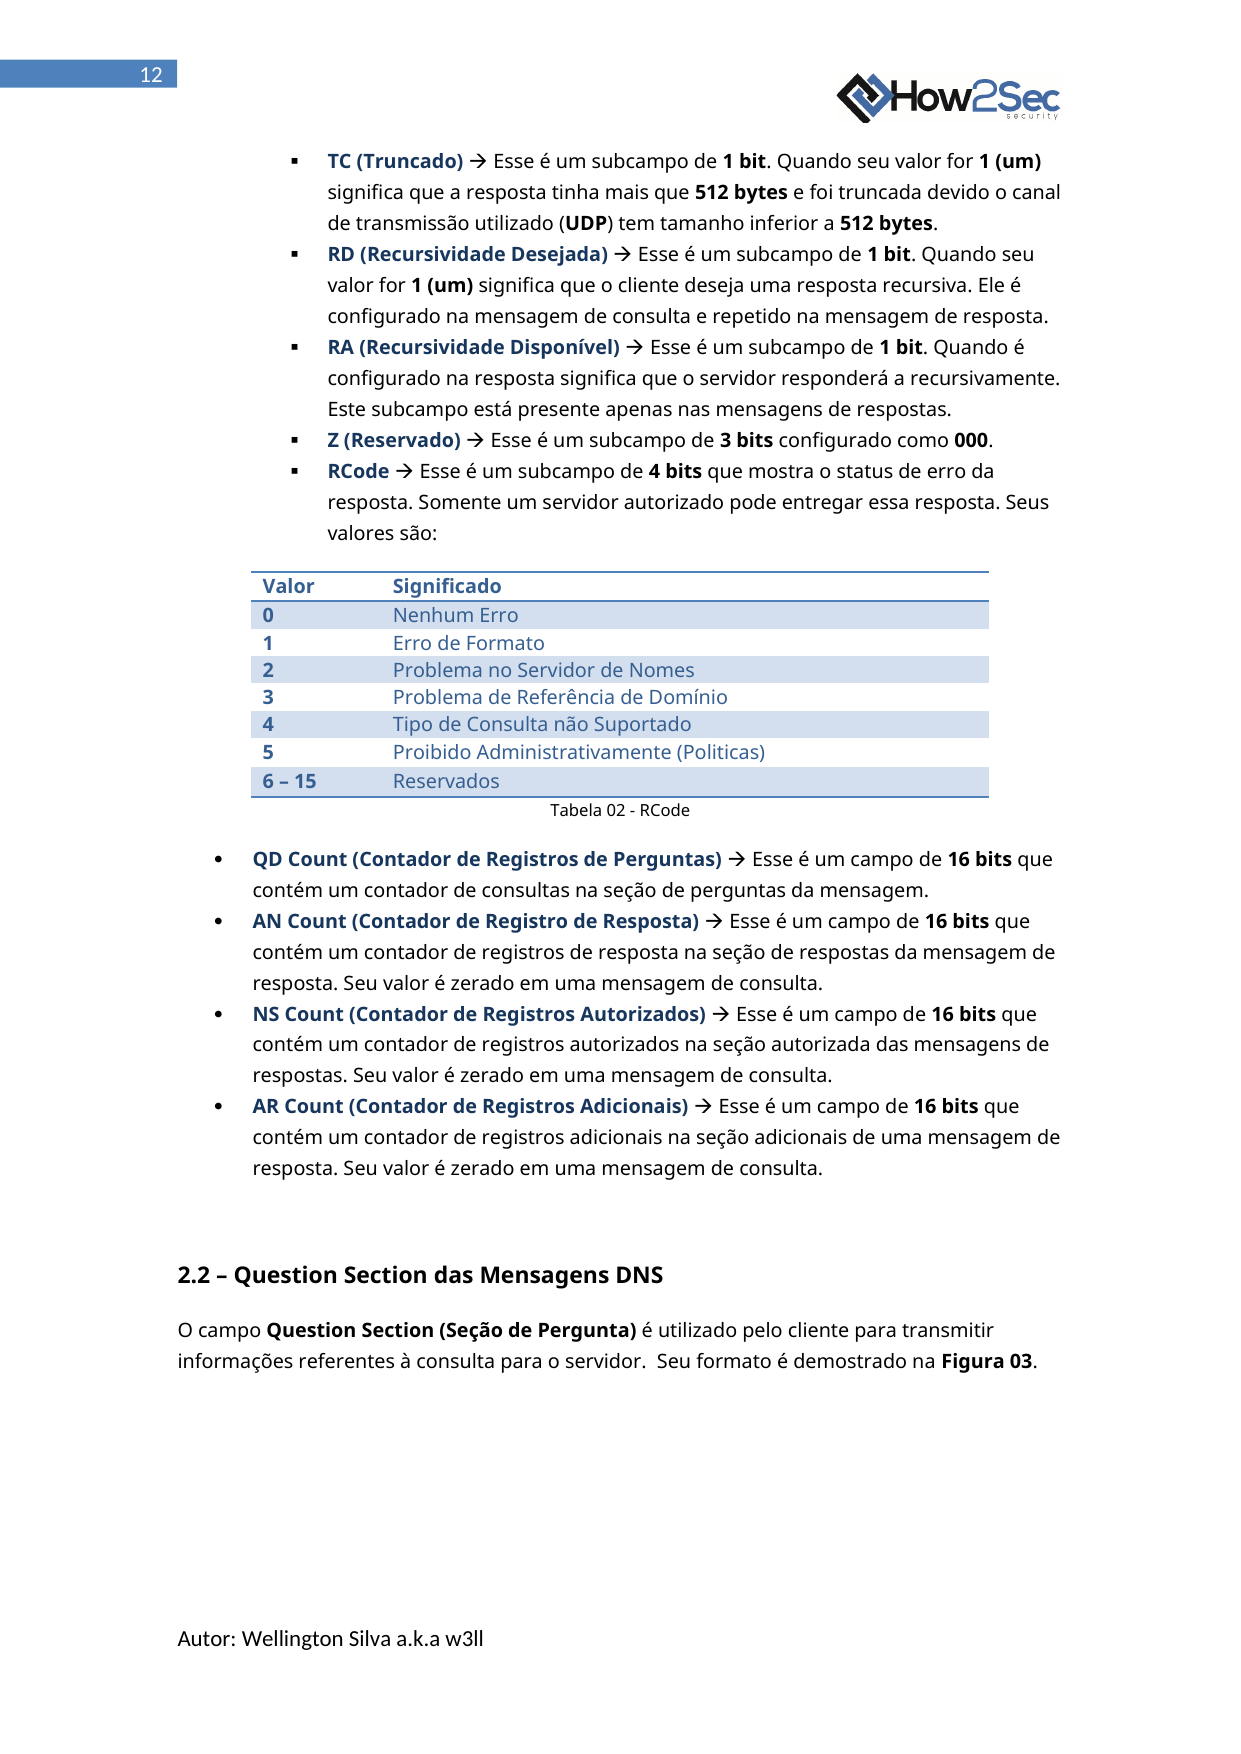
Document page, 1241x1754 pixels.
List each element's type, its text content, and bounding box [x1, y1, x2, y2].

list QD Count (Contador de Registros de Perguntas) Esse é um campo de 16 bits que contém um contador de consultas na seção de perguntas da mensagem. [215, 845, 1063, 903]
list AR Count (Contador de Registros Adicionais) Esse é um campo de 16 bits que contém um contador de registros adicionais na seção adicionais de uma mensagem de resposta. Seu valor é zerado em uma mensagem de consulta. [215, 1093, 1063, 1181]
table_cell Proibido Administrativamente (Politicas) [381, 738, 989, 767]
list RD (Recursividade Desejada) Esse é um subcampo de 1 bit. Quando seu valor for 1 (um) significa que o cliente deseja uma resposta recursiva. Ele é configurado na mensagem de consulta e repetido na mensagem de resposta. [290, 240, 1063, 329]
table_cell 0 [251, 602, 381, 629]
table_cell 4 [251, 711, 381, 738]
picture [836, 73, 1064, 123]
table_cell 1 [251, 629, 381, 656]
table_header Valor [251, 573, 381, 600]
table_cell 5 [251, 738, 381, 767]
table_cell 6 – 15 [251, 767, 381, 796]
table_cell Problema no Servidor de Nomes [381, 656, 989, 683]
table_cell 2 [251, 656, 381, 683]
table_cell Reservados [381, 767, 989, 796]
list RCode Esse é um subcampo de 4 bits que mostra o status de erro da resposta. Somente um servidor autorizado pode entregar essa resposta. Seus valores são: [290, 457, 1063, 546]
table_header Significado [381, 573, 989, 600]
text Tabela 02 - RCode [177, 798, 1063, 821]
list AN Count (Contador de Registro de Resposta) Esse é um campo de 16 bits que contém um contador de registros de resposta na seção de respostas da mensagem de resposta. Seu valor é zerado em uma mensagem de consulta. [215, 907, 1063, 996]
list Z (Reservado) Esse é um subcampo de 3 bits configurado como 000. [290, 426, 1063, 453]
list RA (Recursividade Disponível) Esse é um subcampo de 1 bit. Quando é configurado na resposta significa que o servidor responderá a recursivamente. Este subcampo está presente apenas nas mensagens de respostas. [290, 333, 1063, 422]
table_cell Nenhum Erro [381, 602, 989, 629]
table_cell Erro de Formato [381, 629, 989, 656]
list NS Count (Contador de Registros Autorizados) Esse é um campo de 16 bits que contém um contador de registros autorizados na seção autorizada das mensagens de respostas. Seu valor é zerado em uma mensagem de consulta. [215, 1000, 1063, 1089]
table_cell Problema de Referência de Domínio [381, 683, 989, 711]
table_cell Tipo de Consulta não Suportado [381, 711, 989, 738]
text 2.2 – Question Section das Mensagens DNS [177, 1259, 1063, 1291]
list TC (Truncado) Esse é um subcampo de 1 bit. Quando seu valor for 1 (um) significa que a resposta tinha mais que 512 bytes e foi truncada devido o canal de transmissão utilizado (UDP) tem tamanho inferior a 512 bytes. [290, 148, 1063, 236]
text O campo Question Section (Seção de Pergunta) é utilizado pelo cliente para transmitir informações referentes à consulta para o servidor. Seu formato é demostrado na Figura 03. [177, 1316, 1063, 1374]
table_cell 3 [251, 683, 381, 711]
